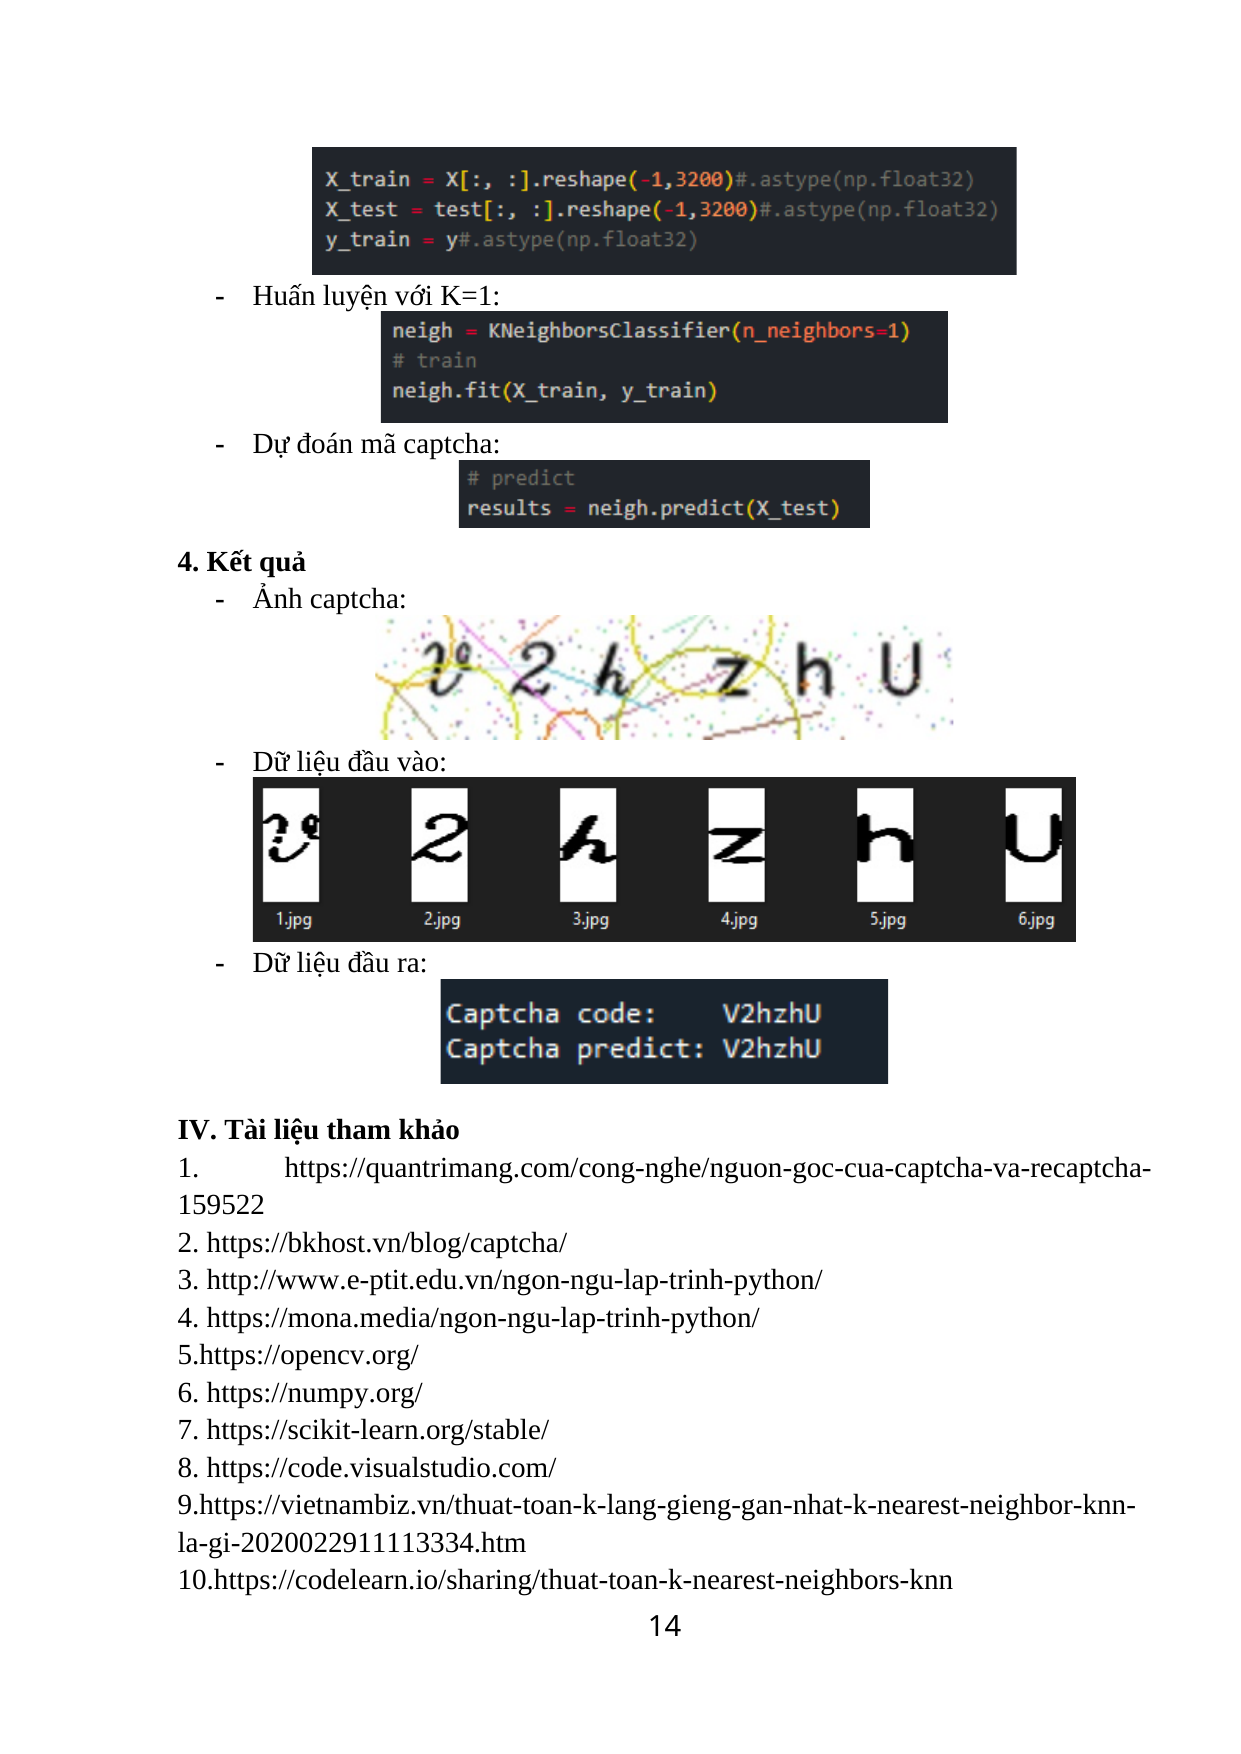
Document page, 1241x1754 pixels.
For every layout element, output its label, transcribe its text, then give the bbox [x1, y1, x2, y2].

text 6. https://numpy.org/ [177, 1371, 1152, 1408]
text 5.https://opencv.org/ [177, 1333, 1152, 1371]
list Huấn luyện với K=1: [215, 274, 1152, 312]
list Dự đoán mã captcha: [215, 423, 1152, 460]
text 4. https://mona.media/ngon-ngu-lap-trinh-python/ [177, 1296, 1152, 1333]
picture [458, 460, 870, 528]
picture [440, 979, 889, 1084]
subtitle 4. Kết quả [177, 540, 1152, 577]
picture [312, 147, 1017, 275]
text 2. https://bkhost.vn/blog/captcha/ [177, 1221, 1152, 1258]
picture [380, 311, 948, 423]
list Dữ liệu đầu ra: [215, 942, 1152, 979]
text 1. https://quantrimang.com/cong-nghe/nguon-goc-cua-captcha-va-recaptcha-159522 [177, 1146, 1152, 1221]
list Dữ liệu đầu vào: [215, 740, 1152, 777]
list Ảnh captcha: [215, 577, 1152, 615]
text 10.https://codelearn.io/sharing/thuat-toan-k-nearest-neighbors-knn [177, 1558, 1152, 1596]
text 8. https://code.visualstudio.com/ [177, 1446, 1152, 1483]
picture [252, 777, 1076, 942]
subtitle IV. Tài liệu tham khảo [177, 1108, 1152, 1146]
text 7. https://scikit-learn.org/stable/ [177, 1408, 1152, 1446]
text 9.https://vietnambiz.vn/thuat-toan-k-lang-gieng-gan-nhat-k-nearest-neighbor-knn-la-gi-2020022911113334.htm [177, 1483, 1152, 1558]
text 3. http://www.e-ptit.edu.vn/ngon-ngu-lap-trinh-python/ [177, 1258, 1152, 1296]
picture [375, 615, 954, 740]
